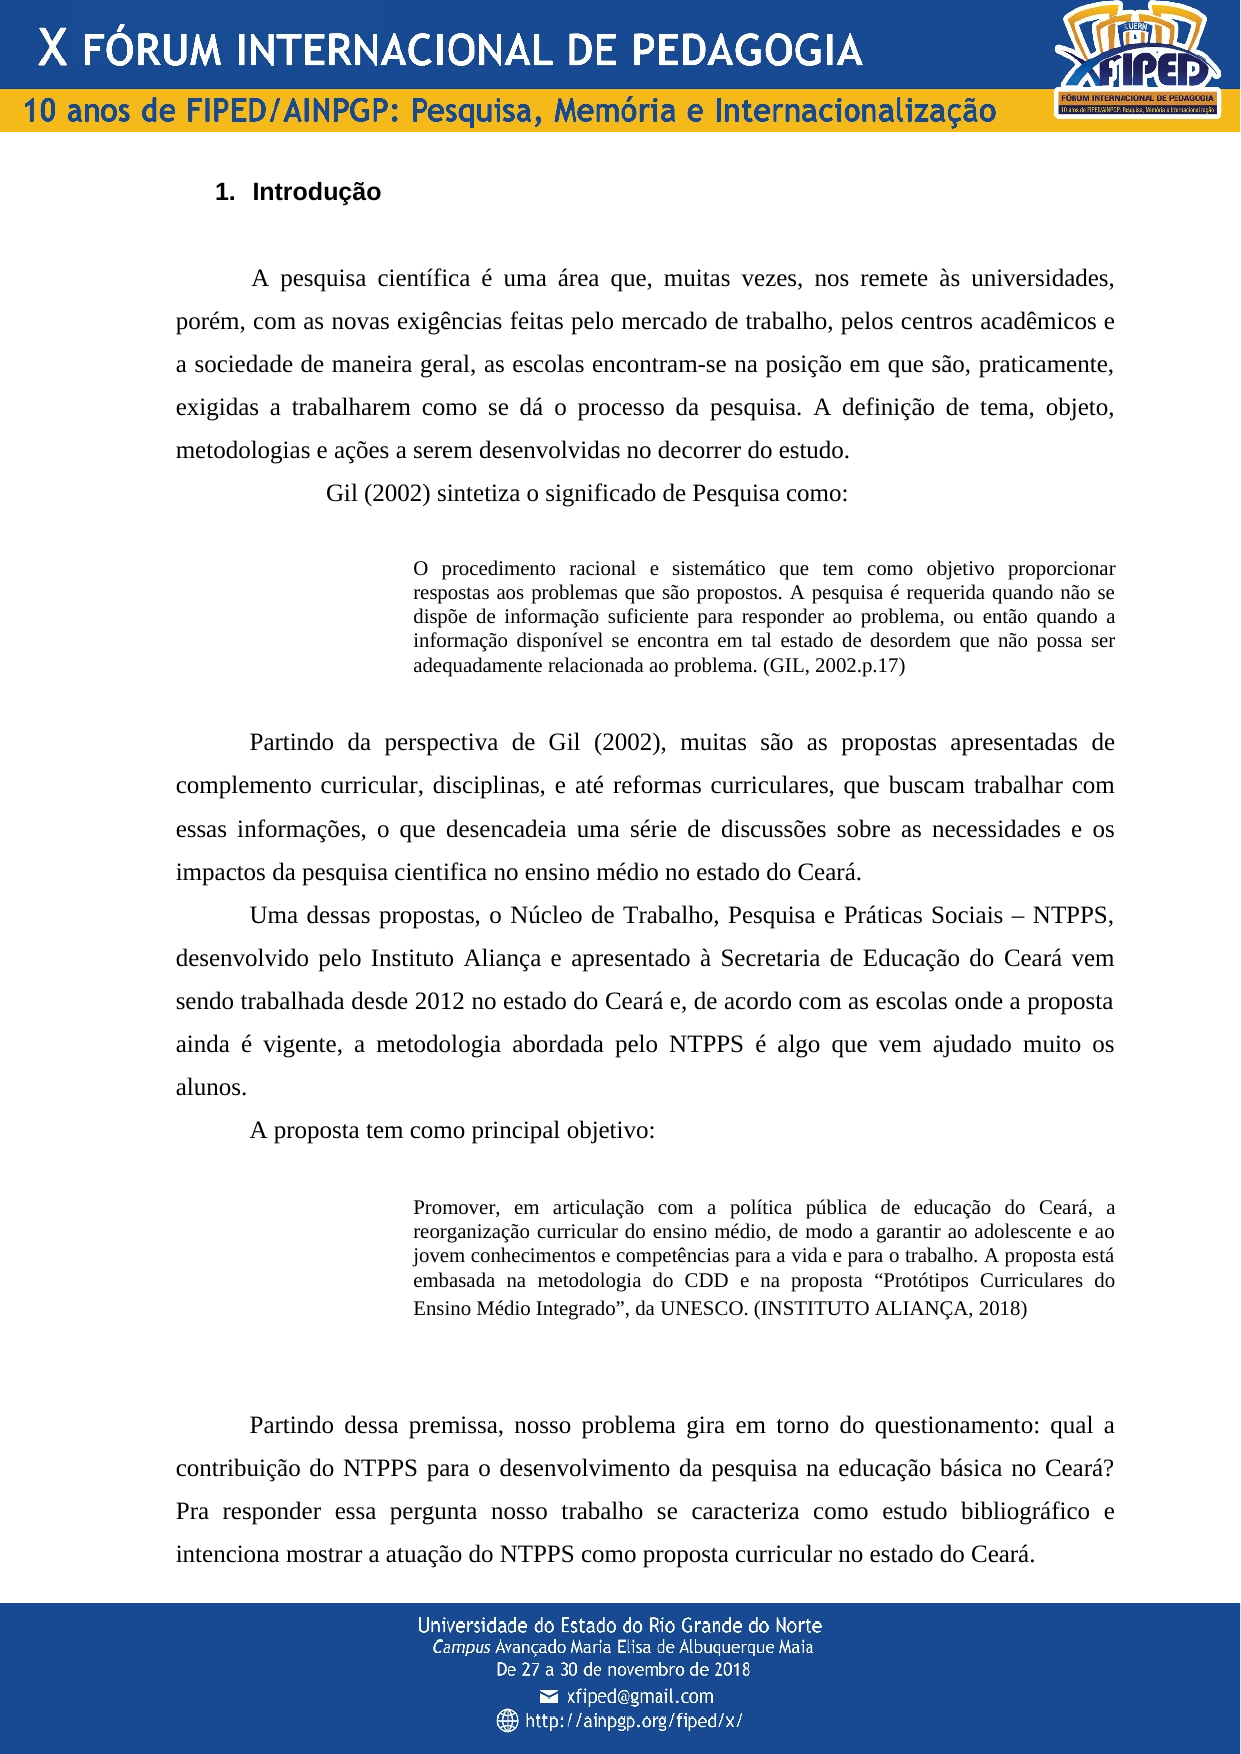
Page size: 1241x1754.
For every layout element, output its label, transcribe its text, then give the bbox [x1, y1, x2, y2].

text Uma dessas propostas, o Núcleo de Trabalho, Pesquisa e Práticas Sociais – NTPPS, desenvolvido pelo Instituto Aliança e apresentado à Secretaria de Educação do Ceará vem sendo trabalhada desde 2012 no estado do Ceará e, de acordo com as escolas onde a proposta ainda é vigente, a metodologia abordada pelo NTPPS é algo que vem ajudado muito os alunos. [176, 900, 1116, 1101]
picture [0, 1603, 1241, 1754]
list Introdução [215, 176, 1122, 205]
text Promover, em articulação com a política pública de educação do Ceará, a reorganização curricular do ensino médio, de modo a garantir ao adolescente e ao jovem conhecimentos e competências para a vida e para o trabalho. A proposta está embasada na metodologia do CDD e na proposta “Protótipos Curriculares do Ensino Médio Integrado”, da UNESCO. (INSTITUTO ALIANÇA, 2018) [413, 1195, 1116, 1320]
text Gil (2002) sintetiza o significado de Pesquisa como: [252, 478, 1116, 507]
text A pesquisa científica é uma área que, muitas vezes, nos remete às universidades, porém, com as novas exigências feitas pelo mercado de trabalho, pelos centros acadêmicos e a sociedade de maneira geral, as escolas encontram-se na posição em que são, praticamente, exigidas a trabalharem como se dá o processo da pesquisa. A definição de tema, objeto, metodologias e ações a serem desenvolvidas no decorrer do estudo. [176, 263, 1116, 464]
text Partindo da perspectiva de Gil (2002), muitas são as propostas apresentadas de complemento curricular, disciplinas, e até reformas curriculares, que buscam trabalhar com essas informações, o que desencadeia uma série de discussões sobre as necessidades e os impactos da pesquisa cientifica no ensino médio no estado do Ceará. [176, 727, 1116, 886]
text Partindo dessa premissa, nosso problema gira em torno do questionamento: qual a contribuição do NTPPS para o desenvolvimento da pesquisa na educação básica no Ceará? Pra responder essa pergunta nosso trabalho se caracteriza como estudo bibliográfico e intenciona mostrar a atuação do NTPPS como proposta curricular no estado do Ceará. [176, 1410, 1116, 1568]
text A proposta tem como principal objetivo: [176, 1116, 1116, 1144]
picture [0, 0, 1241, 132]
text O procedimento racional e sistemático que tem como objetivo proporcionar respostas aos problemas que são propostos. A pesquisa é requerida quando não se dispõe de informação suficiente para responder ao problema, ou então quando a informação disponível se encontra em tal estado de desordem que não possa ser adequadamente relacionada ao problema. (GIL, 2002.p.17) [413, 556, 1116, 677]
